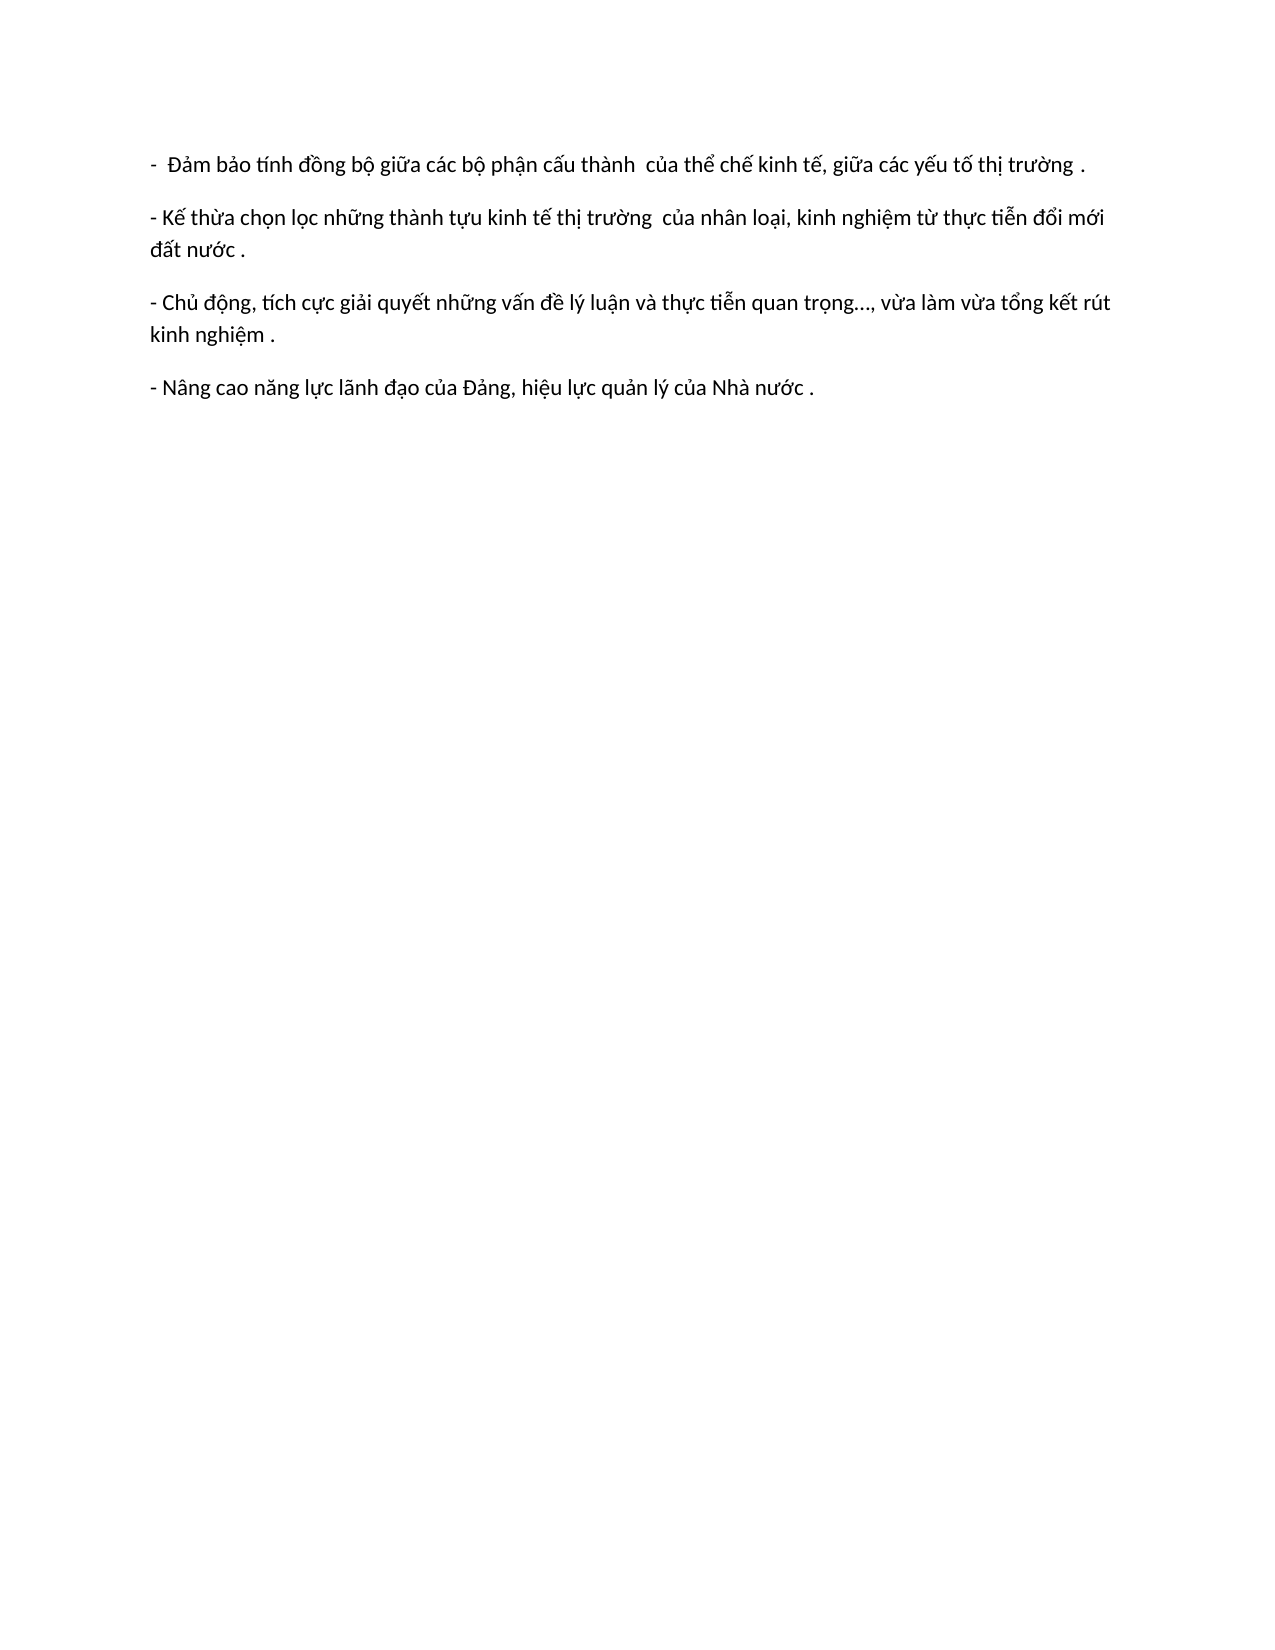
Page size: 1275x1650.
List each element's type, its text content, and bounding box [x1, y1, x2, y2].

text - Nâng cao năng lực lãnh đạo của Đảng, hiệu lực quản lý của Nhà nước . [150, 373, 1125, 401]
text - Đảm bảo tính đồng bộ giữa các bộ phận cấu thành của thể chế kinh tế, giữa các yếu tố thị trường . [150, 150, 1125, 178]
text - Kế thừa chọn lọc những thành tựu kinh tế thị trường của nhân loại, kinh nghiệm từ thực tiễn đổi mới đất nước . [150, 203, 1125, 263]
text - Chủ động, tích cực giải quyết những vấn đề lý luận và thực tiễn quan trọng…, vừa làm vừa tổng kết rút kinh nghiệm . [150, 288, 1125, 348]
